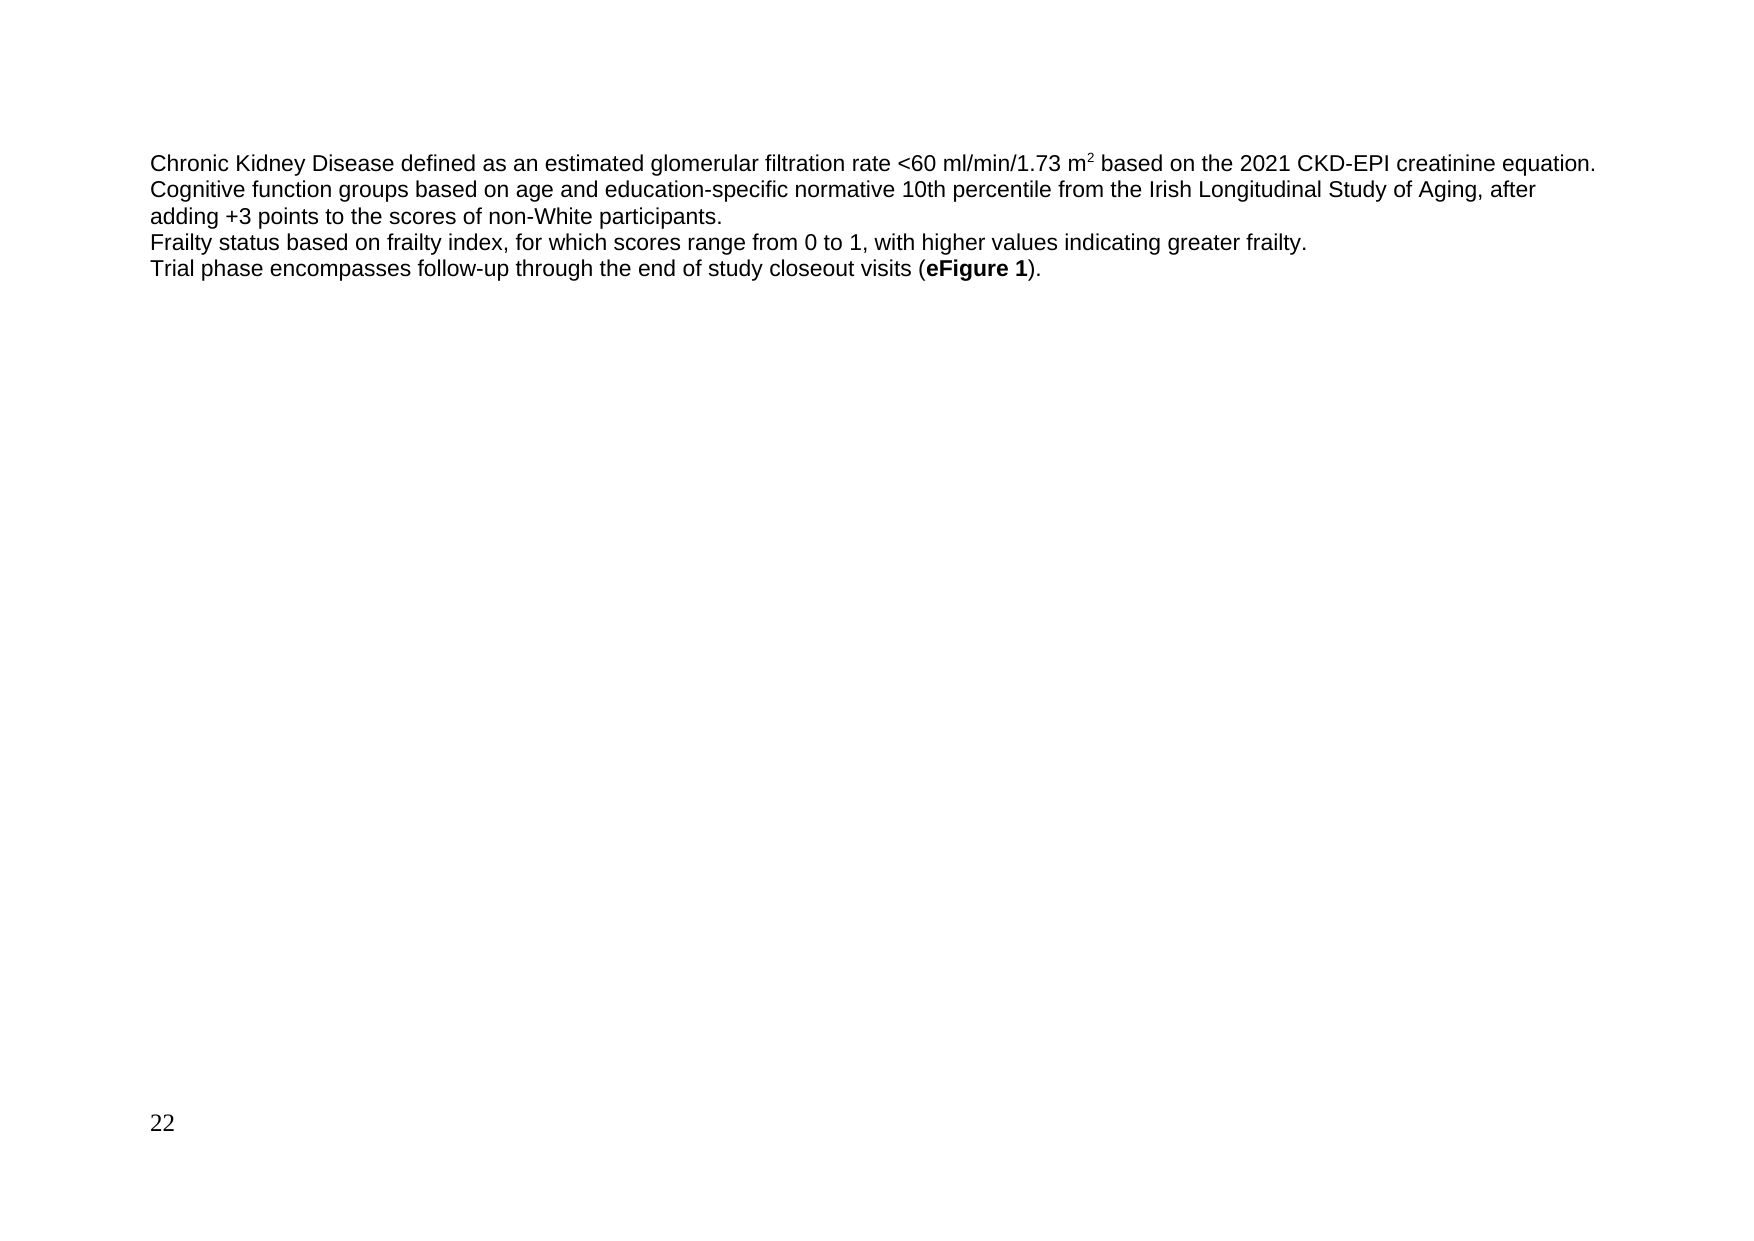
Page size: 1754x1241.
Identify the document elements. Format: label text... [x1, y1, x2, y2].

text Trial phase encompasses follow-up through the end of study closeout visits (eFigure 1). [150, 255, 1604, 282]
text Frailty status based on frailty index, for which scores range from 0 to 1, with higher values indicating greater frailty. [150, 229, 1604, 255]
text Chronic Kidney Disease defined as an estimated glomerular filtration rate <60 ml/min/1.73 m2 based on the 2021 CKD-EPI creatinine equation. Cognitive function groups based on age and education-specific normative 10th percentile from the Irish Longitudinal Study of Aging, after adding +3 points to the scores of non-White participants. [150, 150, 1604, 229]
